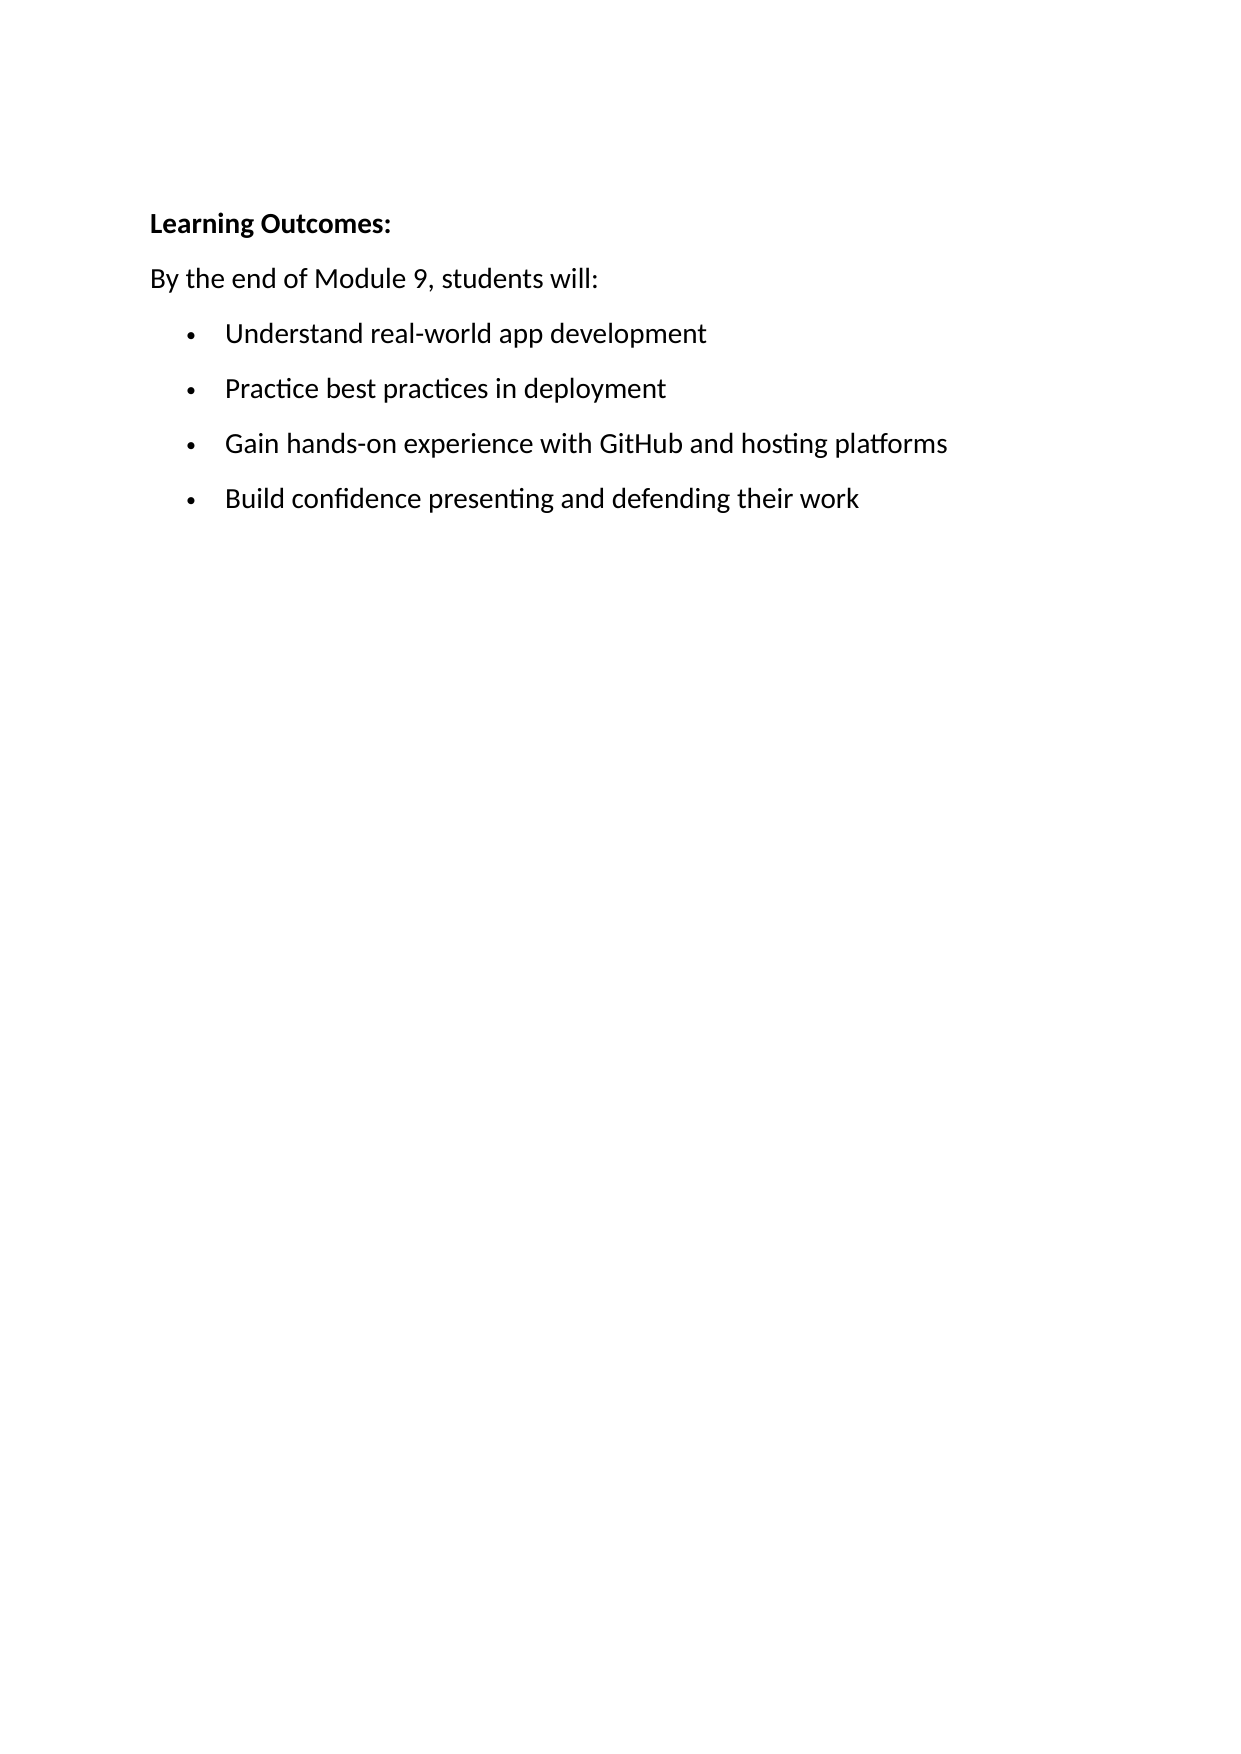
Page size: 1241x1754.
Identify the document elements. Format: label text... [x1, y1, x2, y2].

list Practice best practices in deployment [187, 370, 1090, 406]
list Gain hands-on experience with GitHub and hosting platforms [187, 426, 1090, 461]
text Learning Outcomes: [150, 205, 1090, 241]
text By the end of Module 9, students will: [150, 260, 1090, 296]
list Understand real-world app development [187, 315, 1090, 351]
list Build confidence presenting and defending their work [187, 481, 1090, 516]
